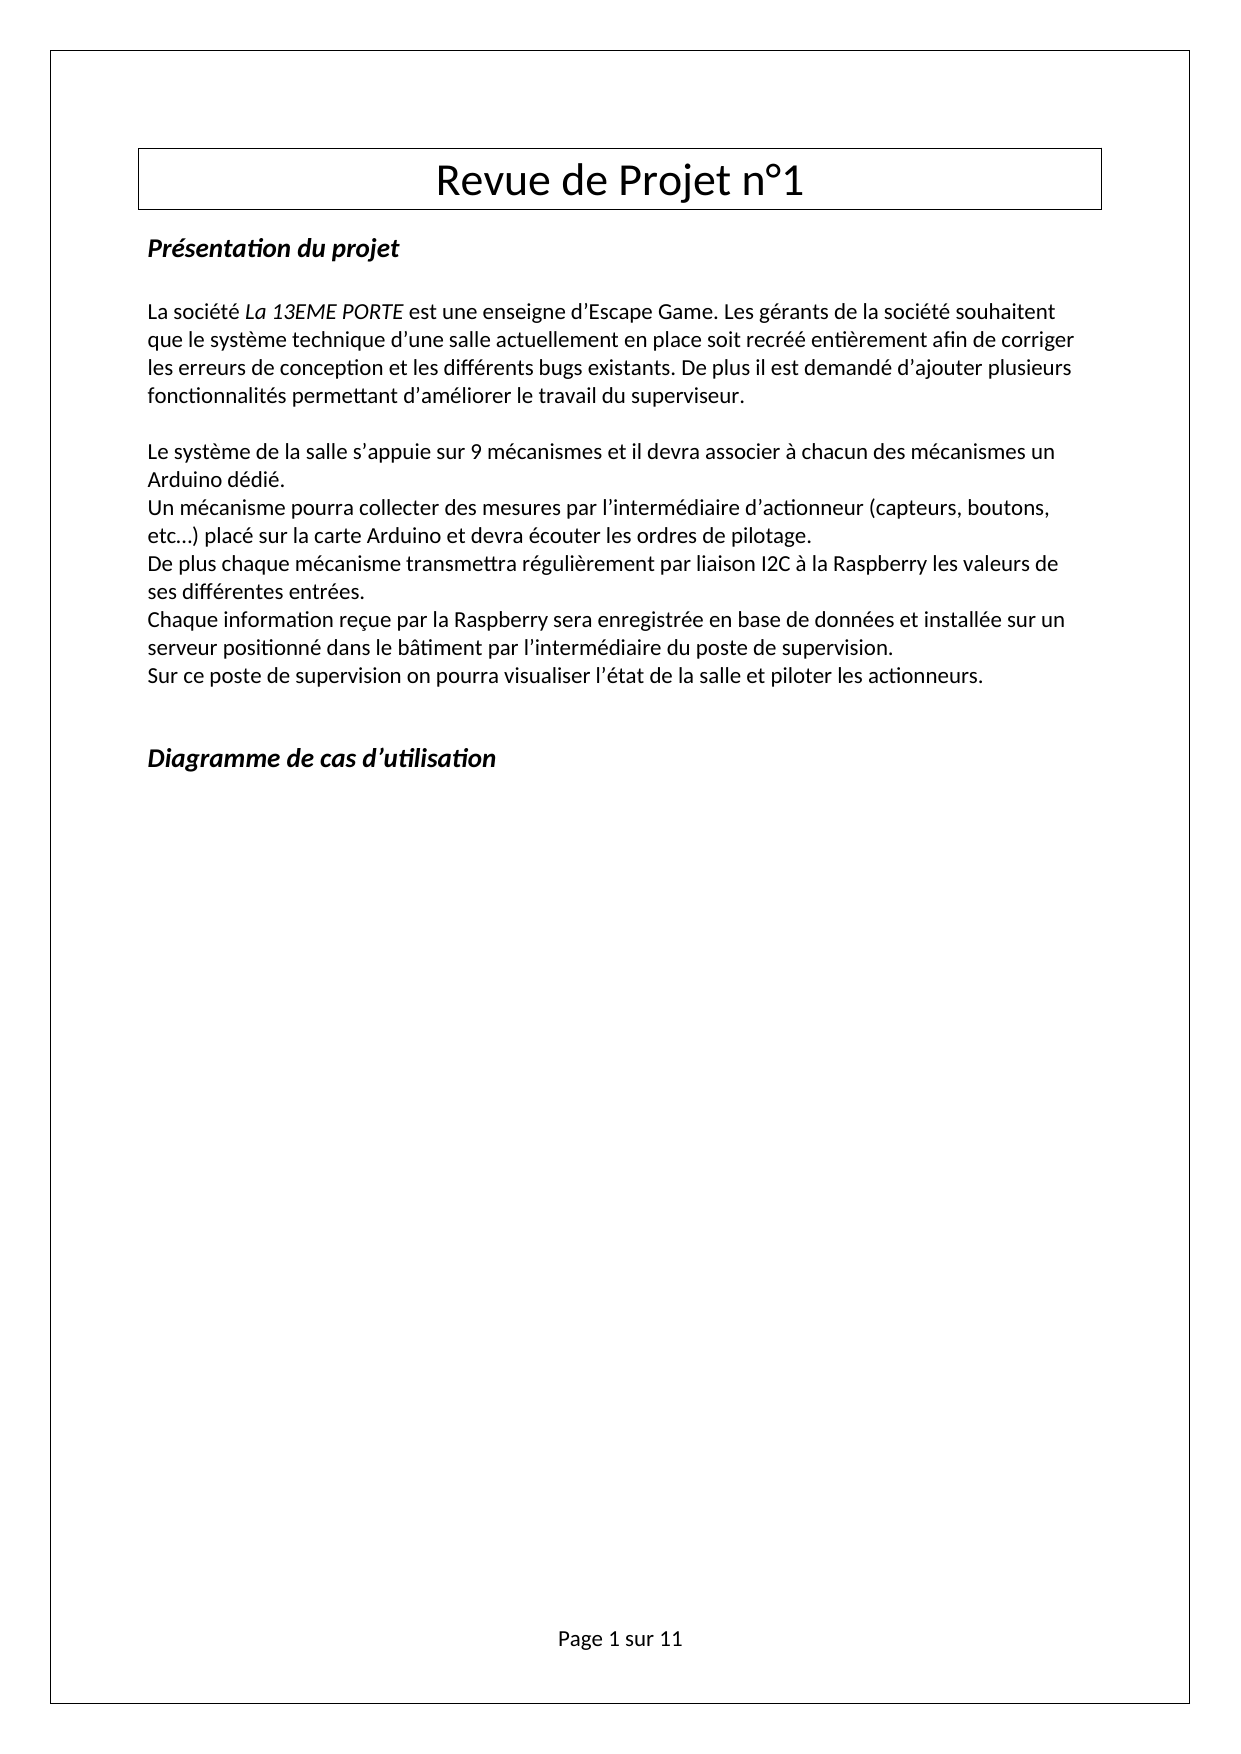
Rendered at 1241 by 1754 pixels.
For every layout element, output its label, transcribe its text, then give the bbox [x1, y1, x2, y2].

text Revue de Projet n°1 [139, 149, 1101, 209]
text Présentation du projet [147, 231, 1093, 264]
text Diagramme de cas d’utilisation [147, 741, 1093, 774]
text Un mécanisme pourra collecter des mesures par l’intermédiaire d’actionneur (capteurs, boutons, etc…) placé sur la carte Arduino et devra écouter les ordres de pilotage. De plus chaque mécanisme transmettra régulièrement par liaison I2C à la Raspberry les valeurs de ses différentes entrées. Chaque information reçue par la Raspberry sera enregistrée en base de données et installée sur un serveur positionné dans le bâtiment par l’intermédiaire du poste de supervision. Sur ce poste de supervision on pourra visualiser l’état de la salle et piloter les actionneurs. [147, 493, 1093, 689]
text La société La 13EME PORTE est une enseigne d’Escape Game. Les gérants de la société souhaitent que le système technique d’une salle actuellement en place soit recréé entièrement afin de corriger les erreurs de conception et les différents bugs existants. De plus il est demandé d’ajouter plusieurs fonctionnalités permettant d’améliorer le travail du superviseur. Le système de la salle s’appuie sur 9 mécanismes et il devra associer à chacun des mécanismes un Arduino dédié. [147, 297, 1093, 493]
